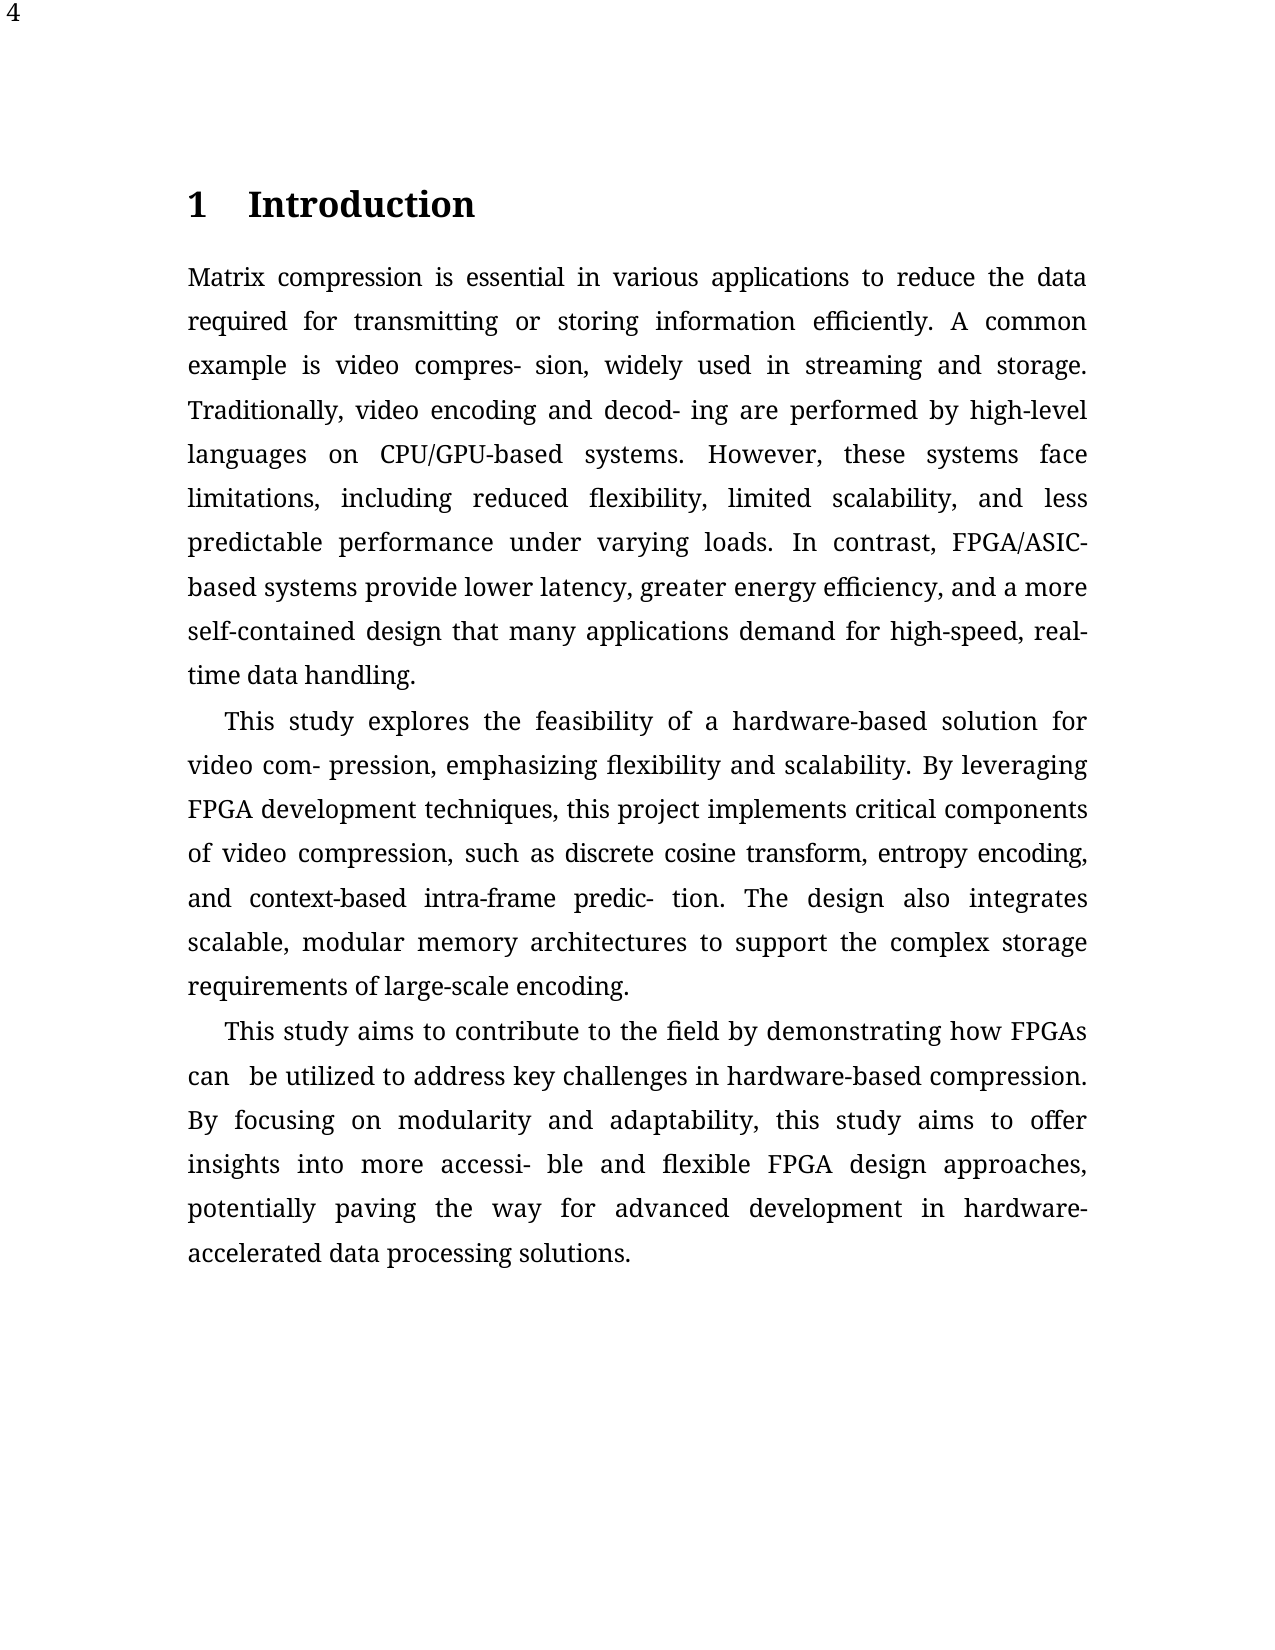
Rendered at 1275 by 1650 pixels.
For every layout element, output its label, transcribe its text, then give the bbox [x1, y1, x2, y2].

subtitle Introduction [187, 180, 1100, 228]
text Matrix compression is essential in various applications to reduce the data required for transmitting or storing information efficiently. A common example is video compres- sion, widely used in streaming and storage. Traditionally, video encoding and decod- ing are performed by high-level languages on CPU/GPU-based systems. However, these systems face limitations, including reduced flexibility, limited scalability, and less predictable performance under varying loads. In contrast, FPGA/ASIC-based systems provide lower latency, greater energy efficiency, and a more self-contained design that many applications demand for high-speed, real-time data handling. [187, 259, 1088, 692]
text This study aims to contribute to the field by demonstrating how FPGAs can be utilized to address key challenges in hardware-based compression. By focusing on modularity and adaptability, this study aims to offer insights into more accessi- ble and flexible FPGA design approaches, potentially paving the way for advanced development in hardware-accelerated data processing solutions. [187, 1014, 1088, 1269]
text This study explores the feasibility of a hardware-based solution for video com- pression, emphasizing flexibility and scalability. By leveraging FPGA development techniques, this project implements critical components of video compression, such as discrete cosine transform, entropy encoding, and context-based intra-frame predic- tion. The design also integrates scalable, modular memory architectures to support the complex storage requirements of large-scale encoding. [187, 703, 1088, 1003]
